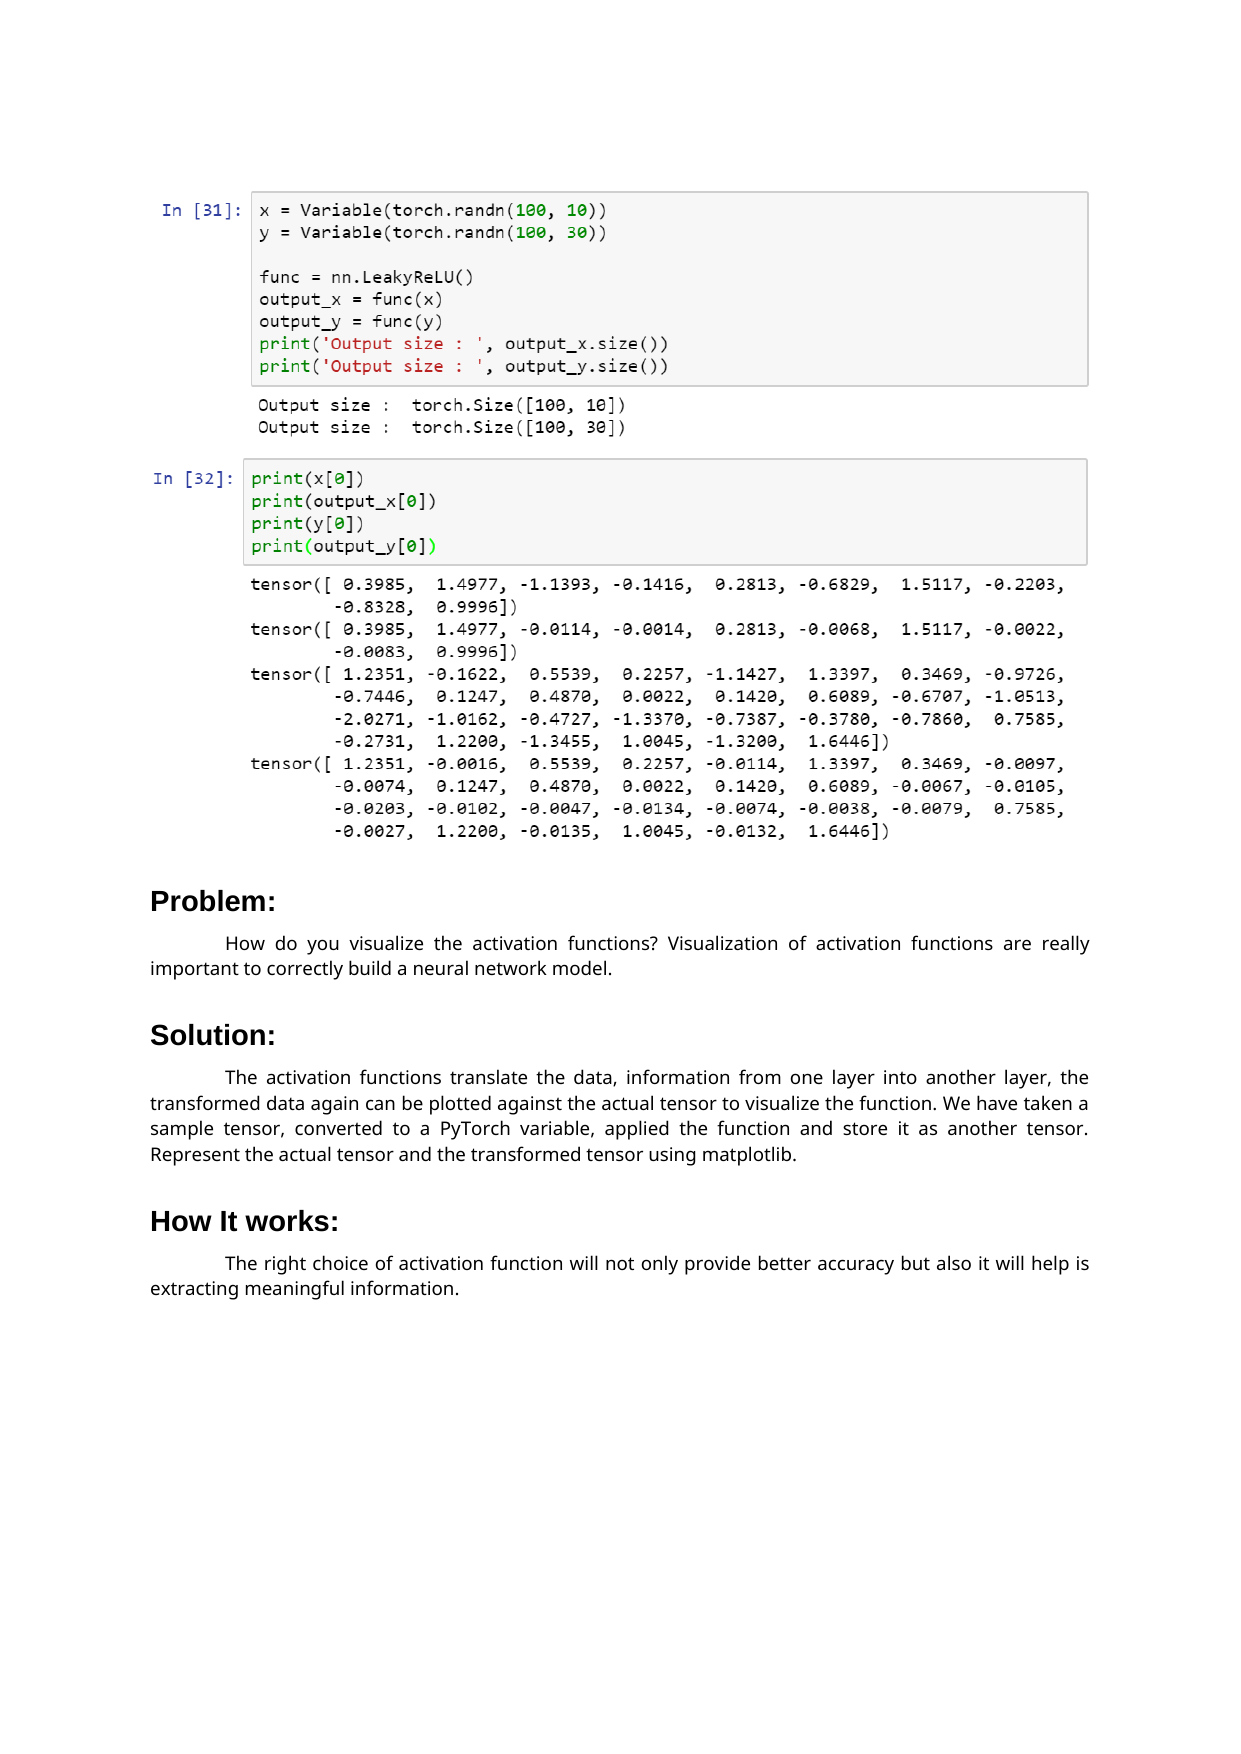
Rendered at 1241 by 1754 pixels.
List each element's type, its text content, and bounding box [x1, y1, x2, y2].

subtitle Problem: [150, 884, 1090, 917]
subtitle How It works: [150, 1204, 1090, 1237]
text How do you visualize the activation functions? Visualization of activation functions are really important to correctly build a neural network model. [150, 930, 1090, 981]
text The activation functions translate the data, information from one layer into another layer, the transformed data again can be plotted against the actual tensor to visualize the function. We have taken a sample tensor, converted to a PyTorch variable, applied the function and store it as another tensor. Represent the actual tensor and the transformed tensor using matplotlib. [150, 1064, 1090, 1166]
subtitle Solution: [150, 1018, 1090, 1052]
text The right choice of activation function will not only provide better accuracy but also it will help is extracting meaningful information. [150, 1250, 1090, 1301]
